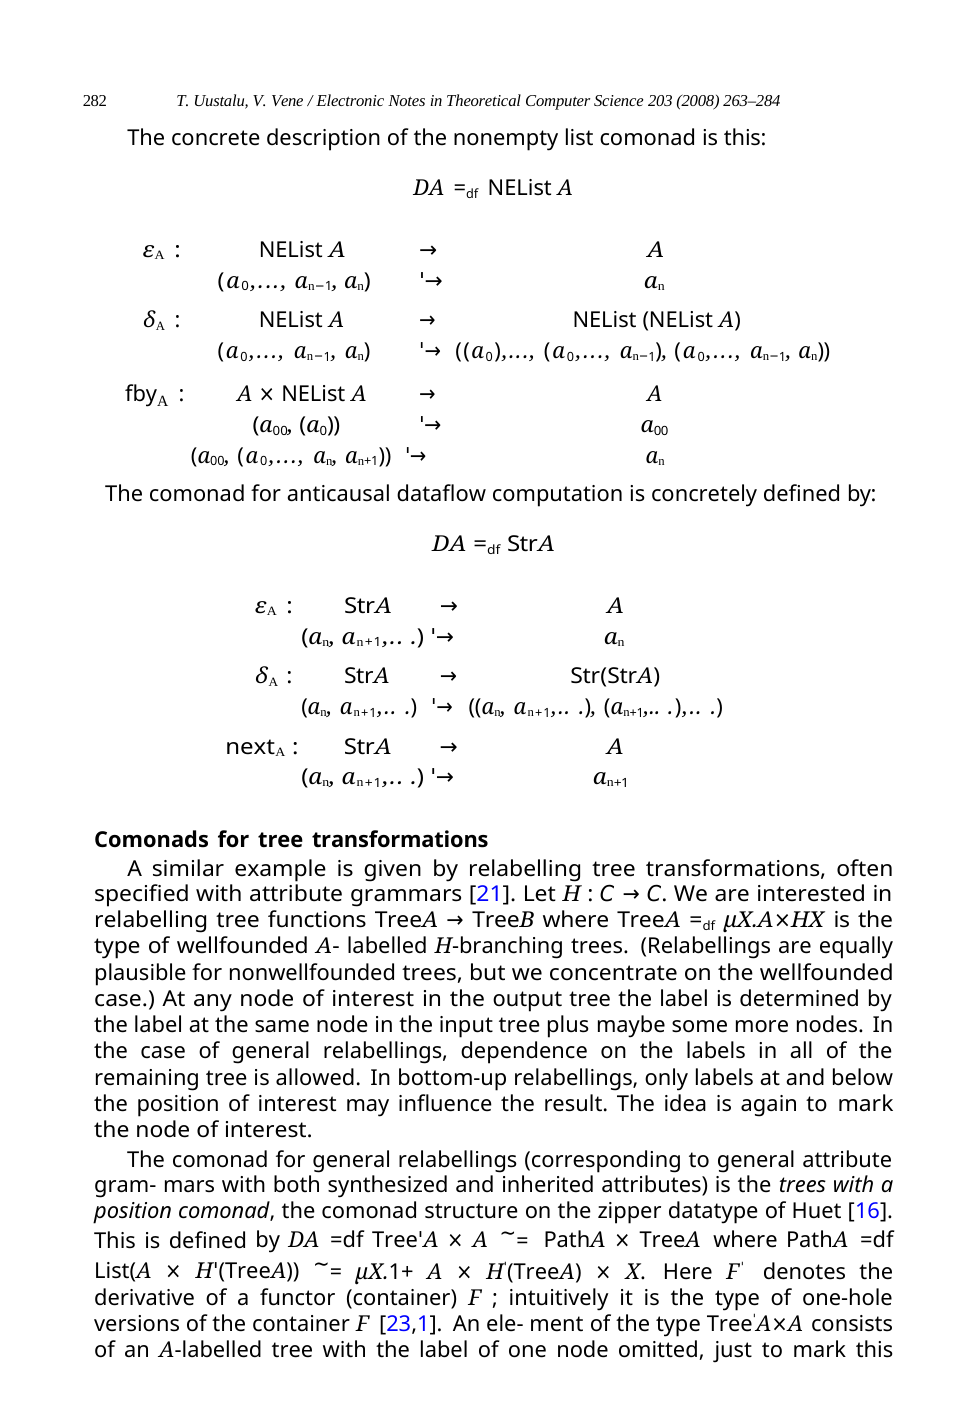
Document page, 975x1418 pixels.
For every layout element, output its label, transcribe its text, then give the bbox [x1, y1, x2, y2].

text nextA : StrA → A [71, 731, 779, 761]
text The comonad for anticausal dataflow computation is concretely defined by: [71, 478, 911, 507]
text εA : StrA → A [254, 590, 917, 620]
text δA : NEList A → NEList (NEList A) [143, 304, 917, 334]
text DA =df NEList A [71, 172, 916, 202]
subtitle Comonads for tree transformations [94, 827, 917, 853]
text (a00, (a0)) '→ a00 [252, 408, 917, 438]
text (an, an+1,.. .) '→ ((an, an+1,.. .), (an+1,.. .),.. .) [301, 691, 917, 721]
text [94, 1147, 893, 1364]
text (a00, (a0,..., an, an+1)) '→ an [71, 440, 785, 469]
text (a0,..., an−1, an) '→ ((a0),..., (a0,..., an−1), (a0,..., an−1, an)) [217, 335, 917, 365]
text The concrete description of the nonempty list comonad is this: [127, 122, 917, 151]
text (an, an+1,.. .) '→ an+1 [301, 761, 917, 791]
text A similar example is given by relabelling tree transformations, often specified with attribute grammars [21]. Let H : C → C. We are interested in relabelling tree functions TreeA → TreeB where TreeA =df μX.A×HX is the type of wellfounded A- labelled H-branching trees. (Relabellings are equally plausible for nonwellfounded trees, but we concentrate on the wellfounded case.) At any node of interest in the output tree the label is determined by the label at the same node in the input tree plus maybe some more nodes. In the case of general relabellings, dependence on the labels in all of the remaining tree is allowed. In bottom-up relabellings, only labels at and below the position of interest may influence the result. The idea is again to mark the node of interest. [94, 855, 893, 1144]
text δA : StrA → Str(StrA) [255, 660, 917, 690]
text fbyA : A × NEList A → A [125, 375, 917, 408]
text (a0,..., an−1, an) '→ an [217, 264, 917, 294]
text DA =df StrA [71, 528, 916, 558]
text (an, an+1,.. .) '→ an [301, 621, 917, 650]
text εA : NEList A → A [142, 234, 917, 264]
